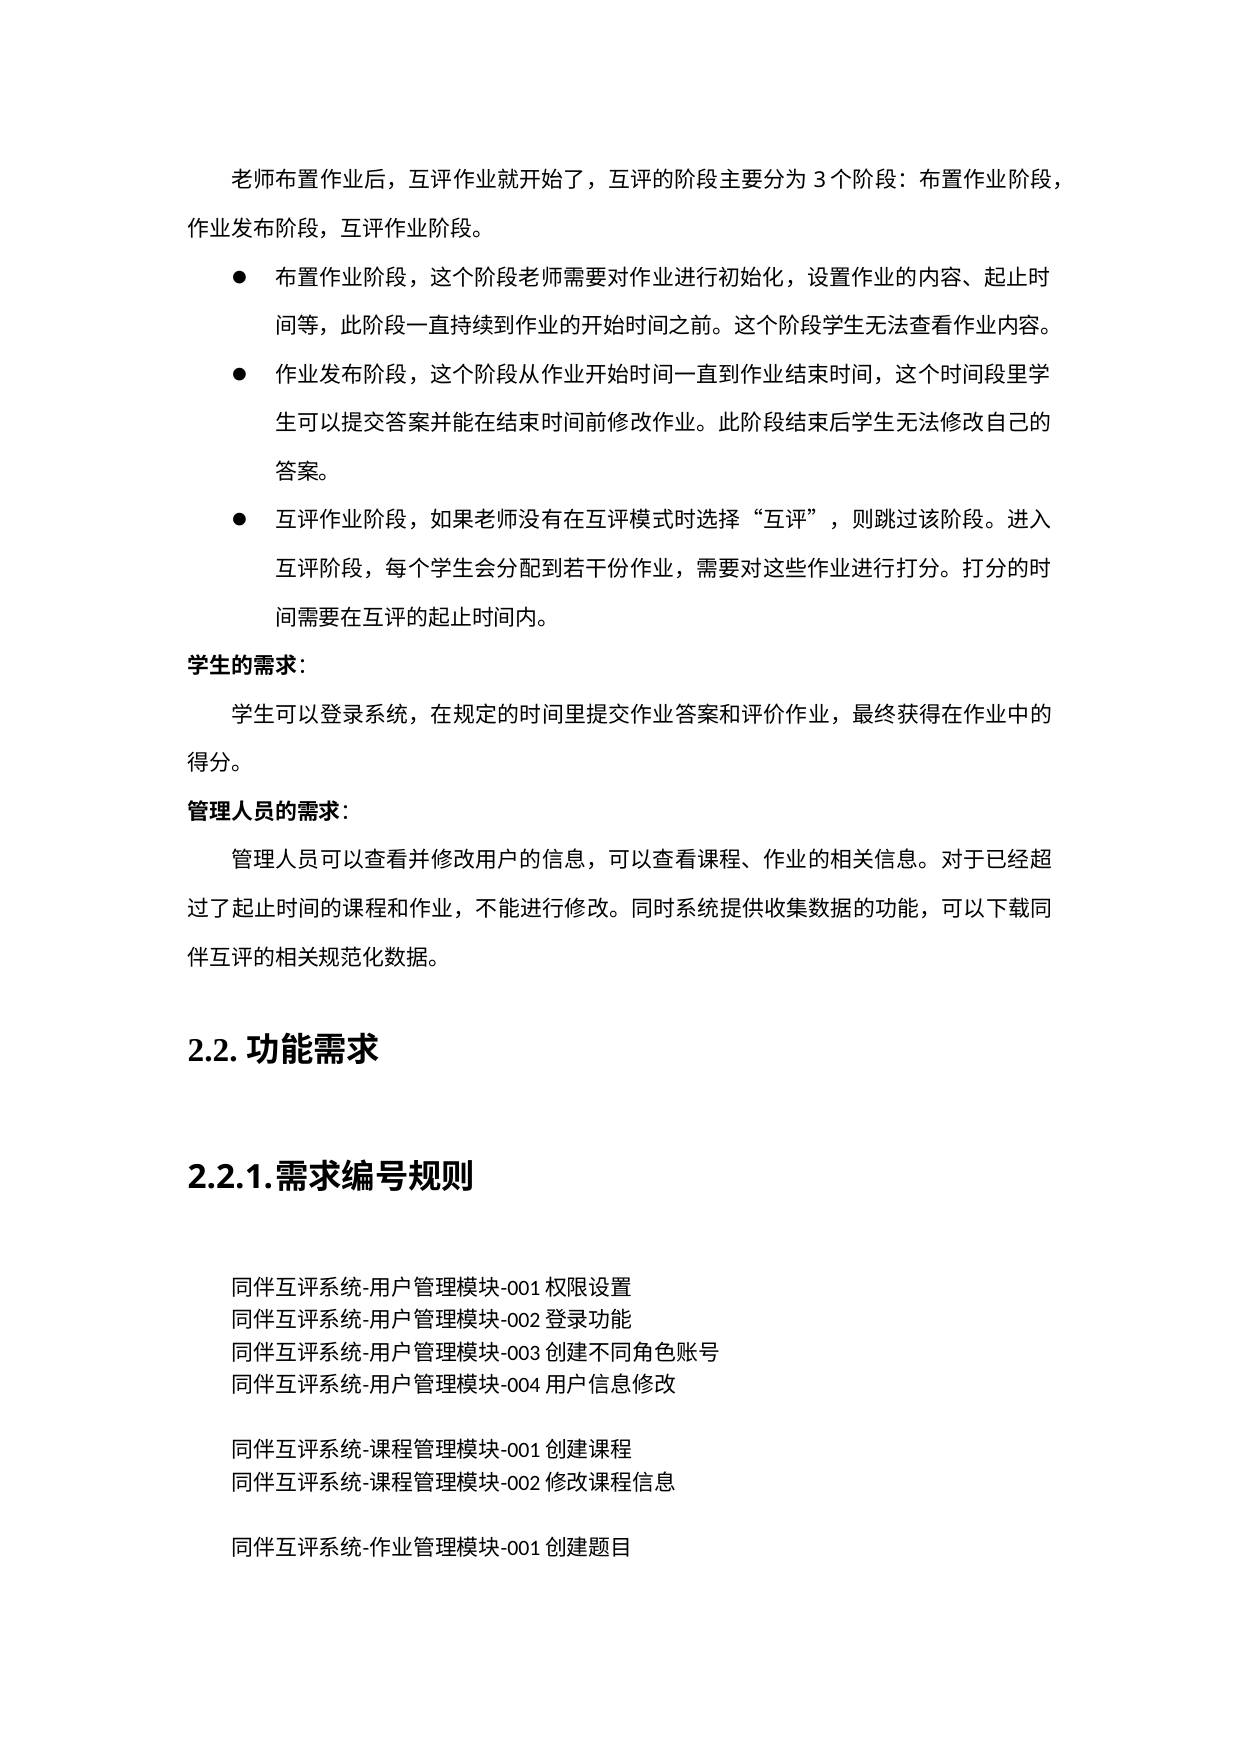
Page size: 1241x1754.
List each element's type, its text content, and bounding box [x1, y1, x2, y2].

text 同伴互评系统-课程管理模块-001创建课程 [187, 1432, 1053, 1464]
text 管理人员可以查看并修改用户的信息，可以查看课程、作业的相关信息。对于已经超过了起止时间的课程和作业，不能进行修改。同时系统提供收集数据的功能，可以下载同伴互评的相关规范化数据。 [187, 842, 1053, 972]
list 互评作业阶段，如果老师没有在互评模式时选择“互评”，则跳过该阶段。进入互评阶段，每个学生会分配到若干份作业，需要对这些作业进行打分。打分的时间需要在互评的起止时间内。 [231, 502, 1053, 632]
text 学生的需求： [187, 648, 1053, 680]
text 同伴互评系统-用户管理模块-002登录功能 [187, 1302, 1053, 1334]
text 老师布置作业后，互评作业就开始了，互评的阶段主要分为3个阶段：布置作业阶段，作业发布阶段，互评作业阶段。 [187, 162, 1053, 243]
list 作业发布阶段，这个阶段从作业开始时间一直到作业结束时间，这个时间段里学生可以提交答案并能在结束时间前修改作业。此阶段结束后学生无法修改自己的答案。 [231, 356, 1053, 486]
text 学生可以登录系统，在规定的时间里提交作业答案和评价作业，最终获得在作业中的得分。 [187, 696, 1053, 777]
text 同伴互评系统-课程管理模块-002修改课程信息 [187, 1464, 1053, 1497]
text 同伴互评系统-用户管理模块-004用户信息修改 [187, 1367, 1053, 1399]
text 同伴互评系统-作业管理模块-001创建题目 [187, 1529, 1053, 1562]
text 同伴互评系统-用户管理模块-003创建不同角色账号 [187, 1334, 1053, 1367]
list 布置作业阶段，这个阶段老师需要对作业进行初始化，设置作业的内容、起止时间等，此阶段一直持续到作业的开始时间之前。这个阶段学生无法查看作业内容。 [231, 259, 1053, 340]
text 同伴互评系统-用户管理模块-001权限设置 [187, 1269, 1053, 1302]
subtitle 需求编号规则 [187, 1142, 1053, 1207]
text 管理人员的需求： [187, 793, 1053, 826]
subtitle 功能需求 [187, 1014, 1053, 1079]
